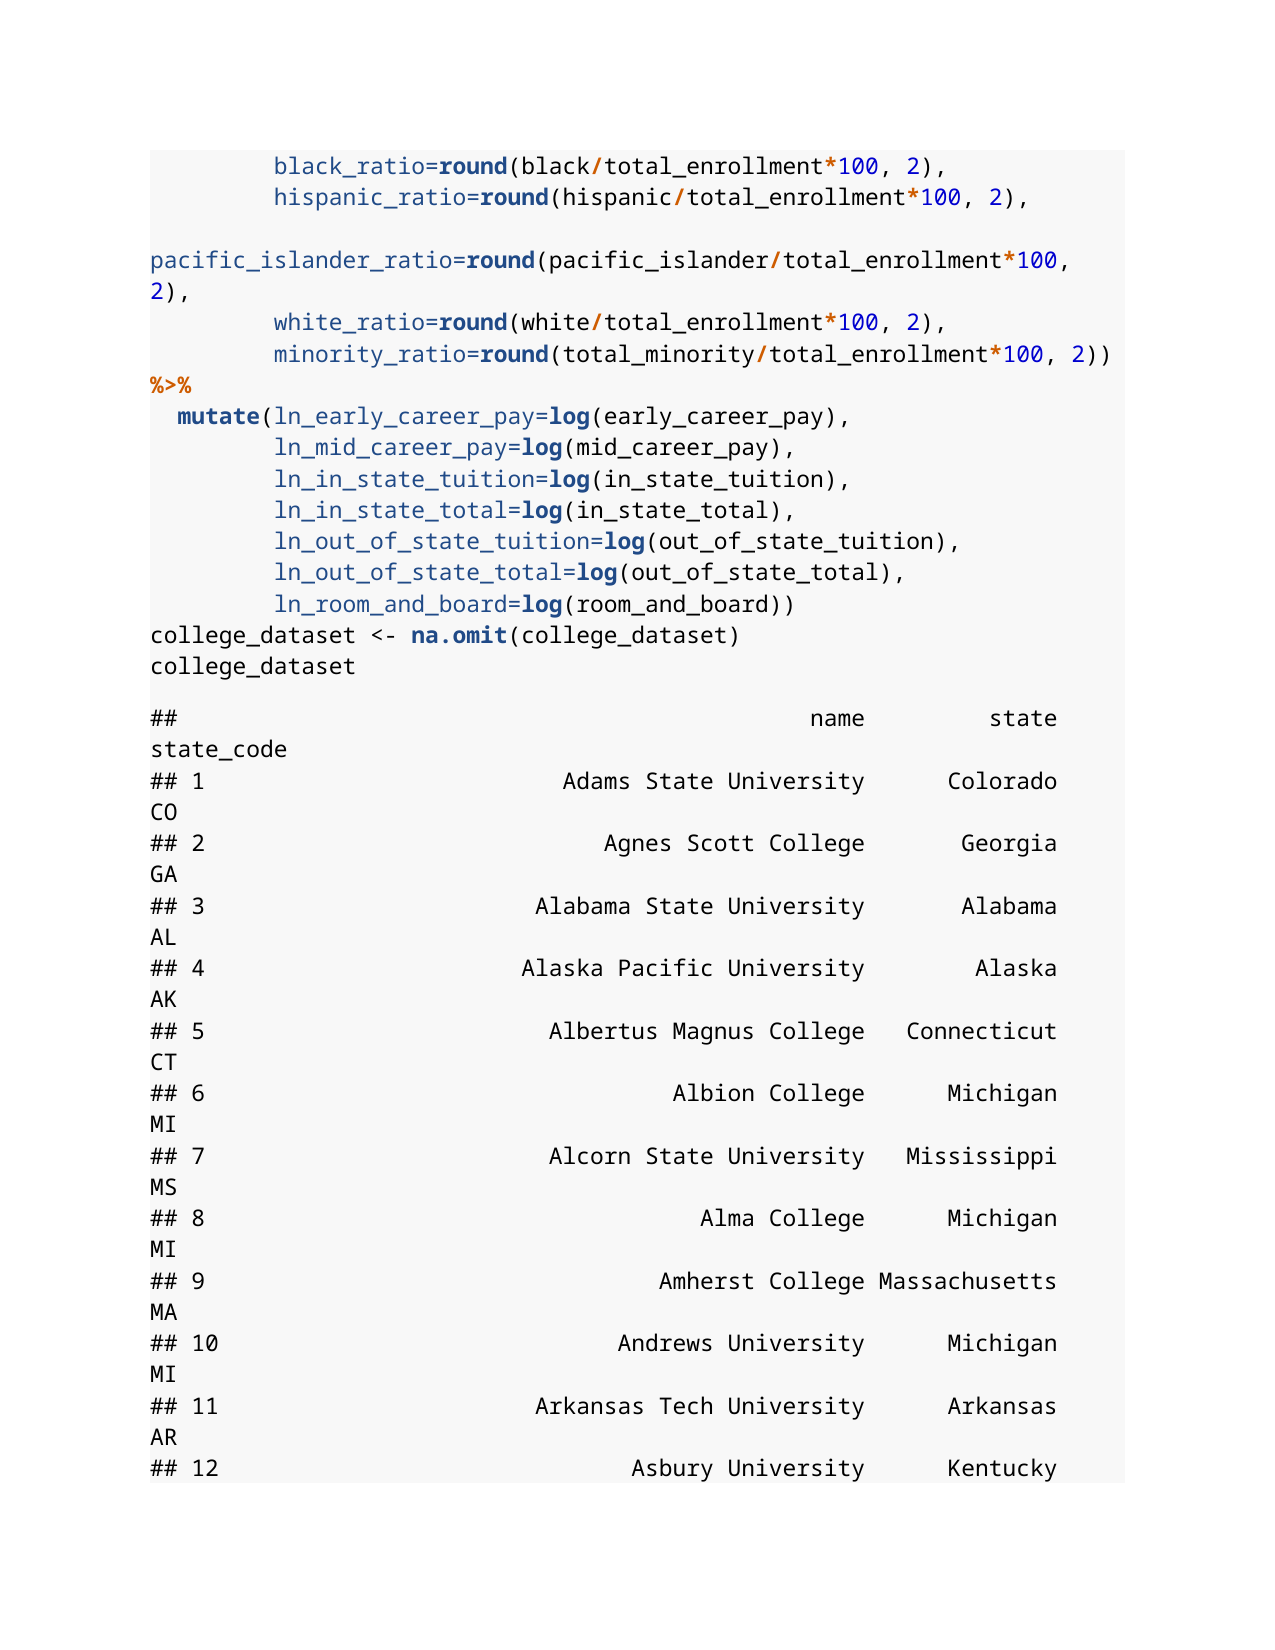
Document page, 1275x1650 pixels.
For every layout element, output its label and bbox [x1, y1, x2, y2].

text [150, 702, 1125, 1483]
text [150, 150, 1125, 681]
